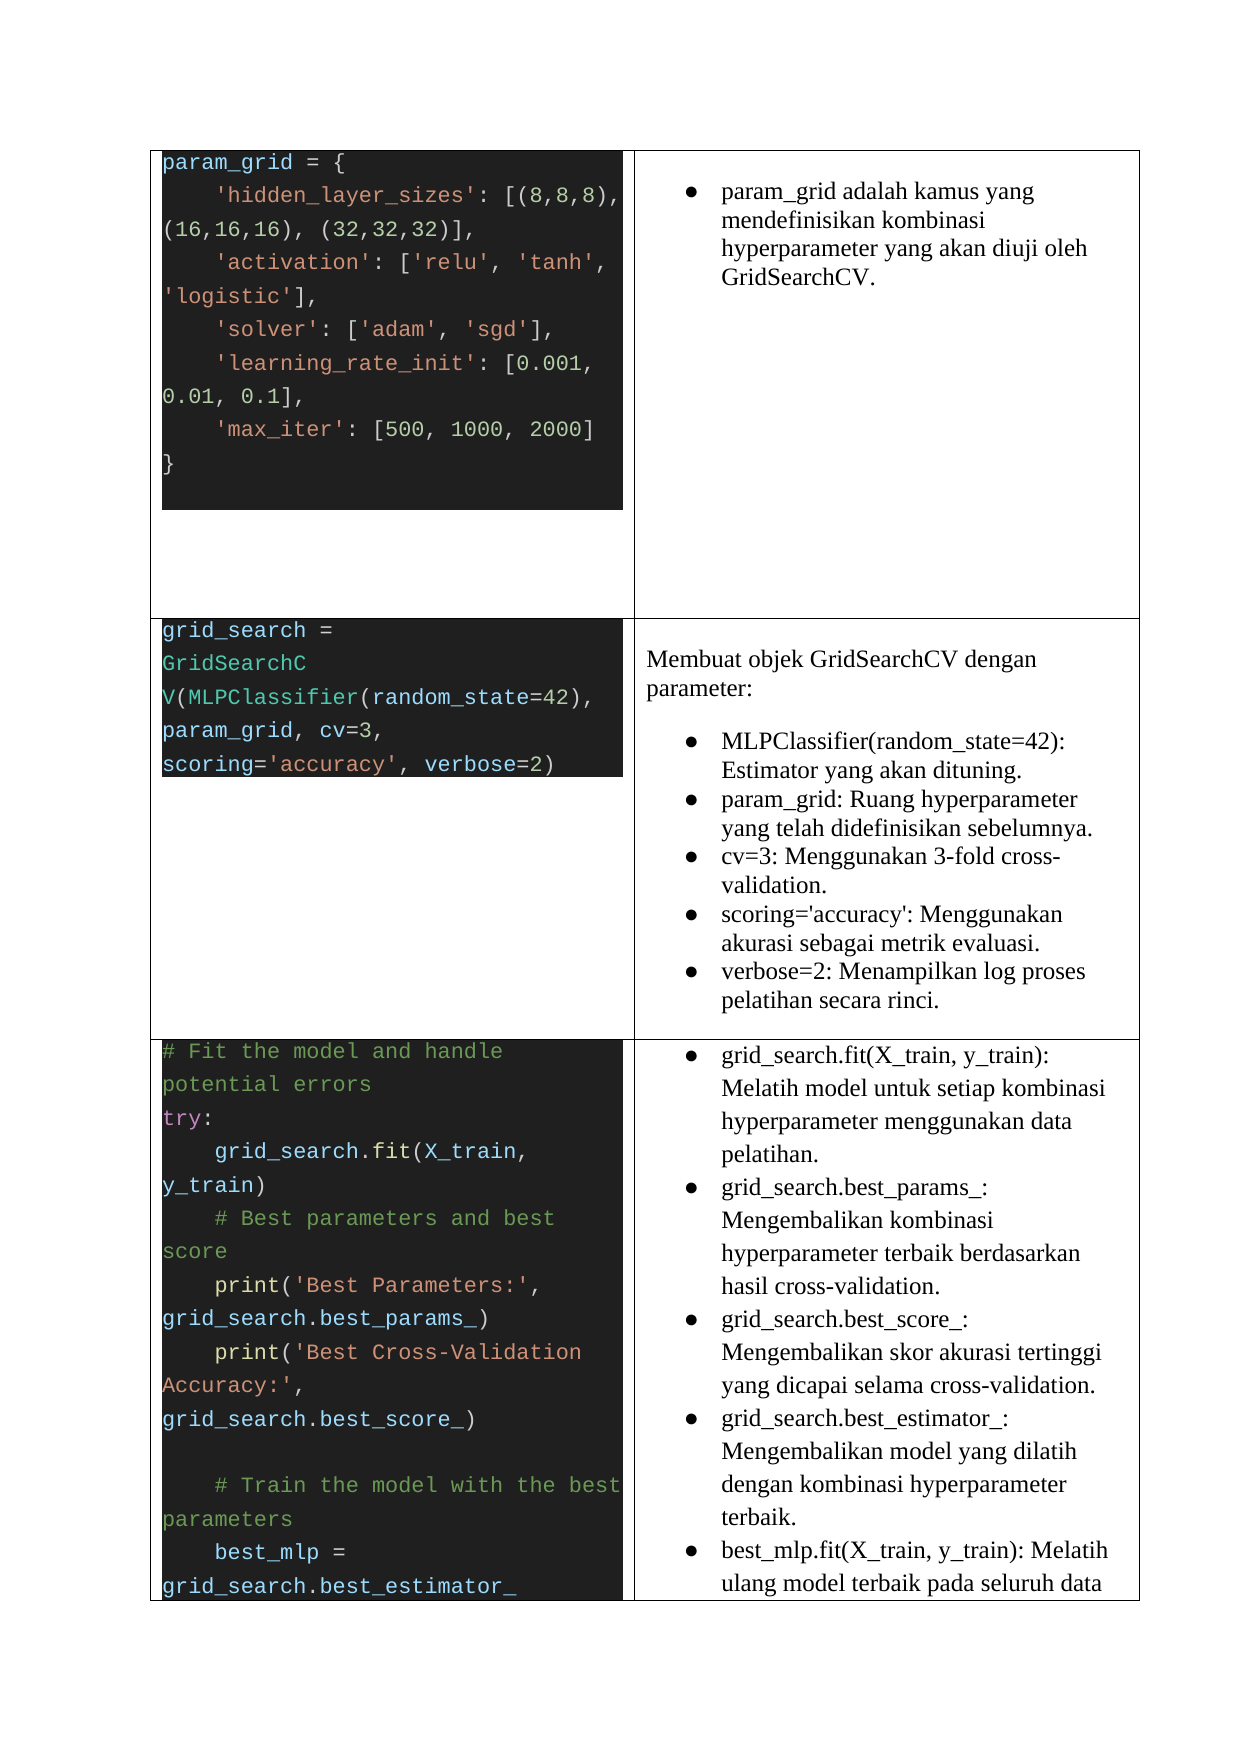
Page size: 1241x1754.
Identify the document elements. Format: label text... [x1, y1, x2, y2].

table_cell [635, 1040, 1139, 1600]
table_cell param_grid adalah kamus yang mendefinisikan kombinasi hyperparameter yang akan diuji oleh GridSearchCV. [635, 151, 1139, 618]
table_cell grid_search = GridSearchCV(MLPClassifier(random_state=42), param_grid, cv=3, scoring='accuracy', verbose=2) [151, 619, 634, 1039]
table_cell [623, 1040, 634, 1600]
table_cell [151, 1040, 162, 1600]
table_cell param_grid = { 'hidden_layer_sizes': [(8,8,8), (16,16,16), (32,32,32)], 'activation': ['relu', 'tanh', 'logistic'], 'solver': ['adam', 'sgd'], 'learning_rate_init': [0.001, 0.01, 0.1], 'max_iter': [500, 1000, 2000] } [151, 151, 634, 618]
table_cell Membuat objek GridSearchCV dengan parameter: MLPClassifier(random_state=42): Estimator yang akan dituning. param_grid: Ruang hyperparameter yang telah didefinisikan sebelumnya. cv=3: Menggunakan 3-fold cross-validation. scoring='accuracy': Menggunakan akurasi sebagai metrik evaluasi. verbose=2: Menampilkan log proses pelatihan secara rinci. [635, 619, 1139, 1039]
